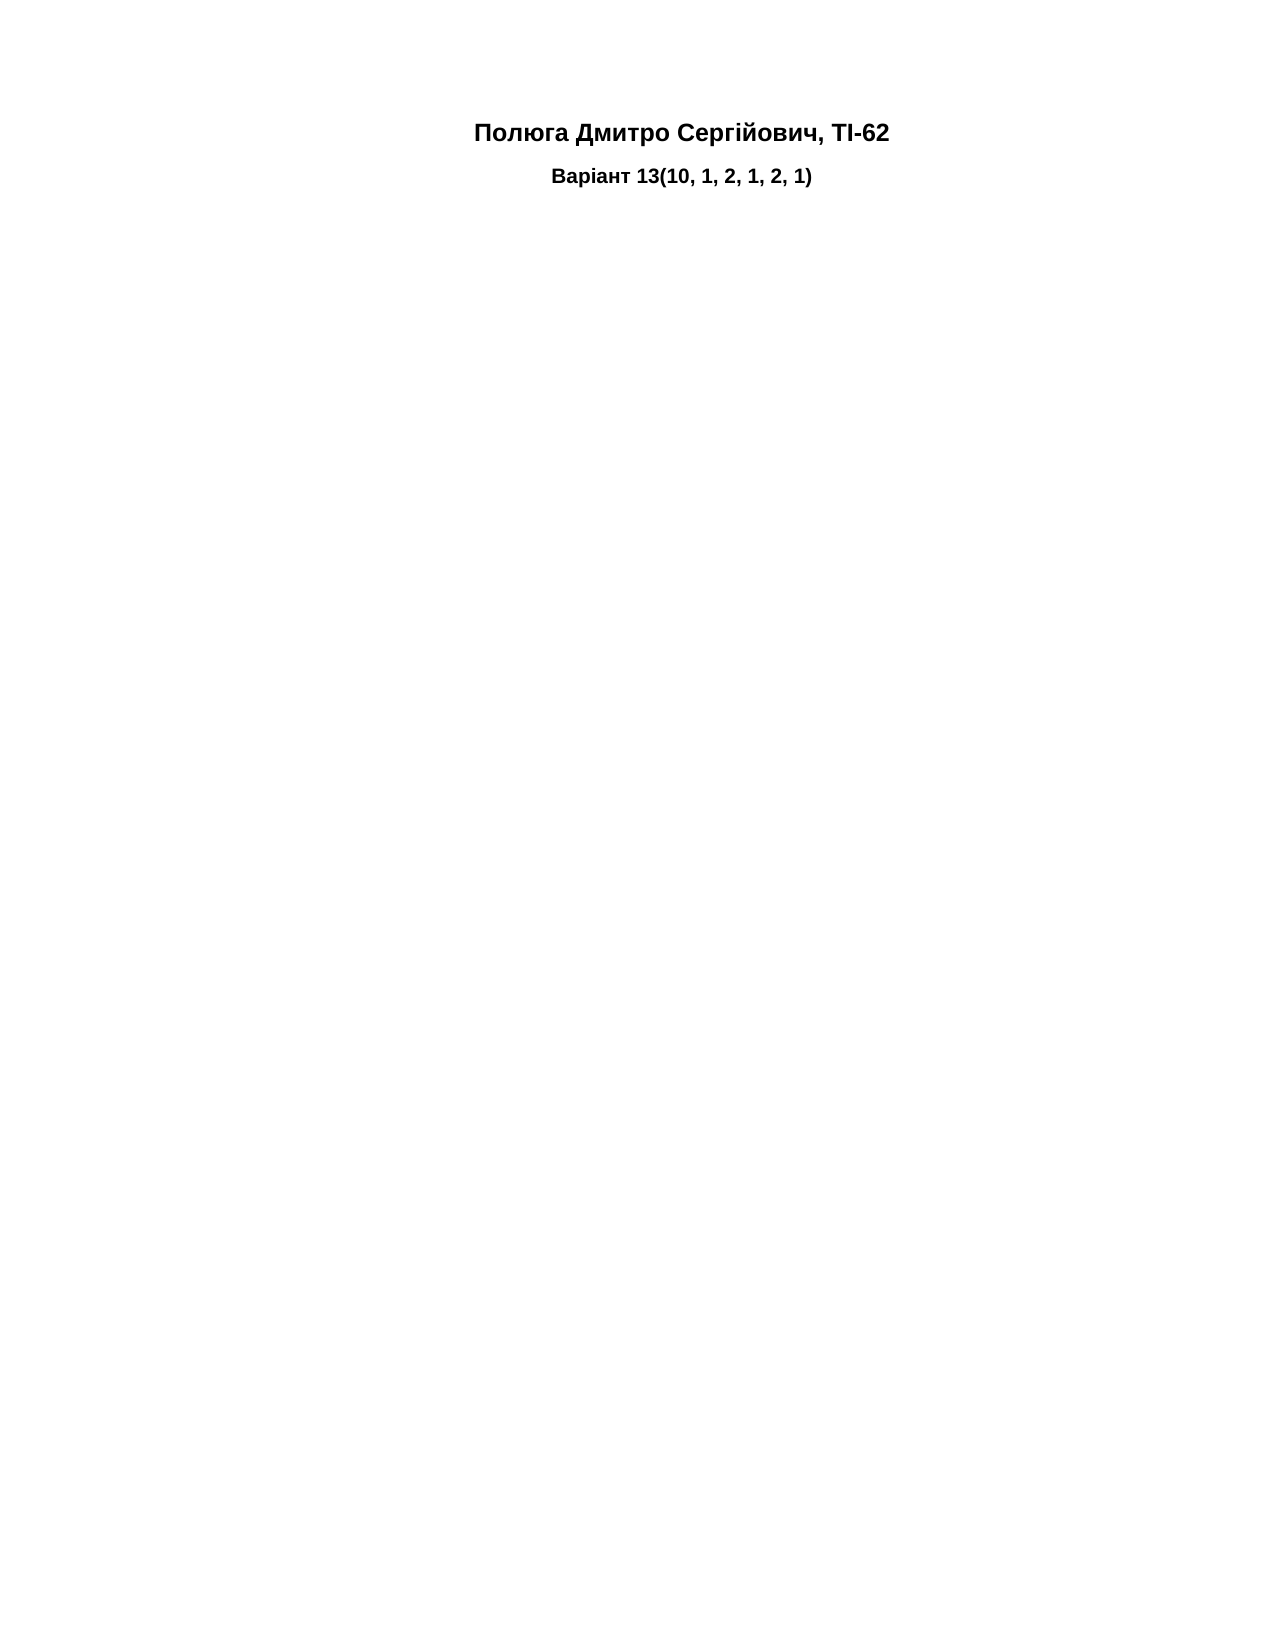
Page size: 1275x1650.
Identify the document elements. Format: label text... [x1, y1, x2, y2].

text Варіант 13(10, 1, 2, 1, 2, 1) [177, 163, 1186, 187]
text Полюга Дмитро Сергійович, ТІ-62 [177, 118, 1186, 147]
